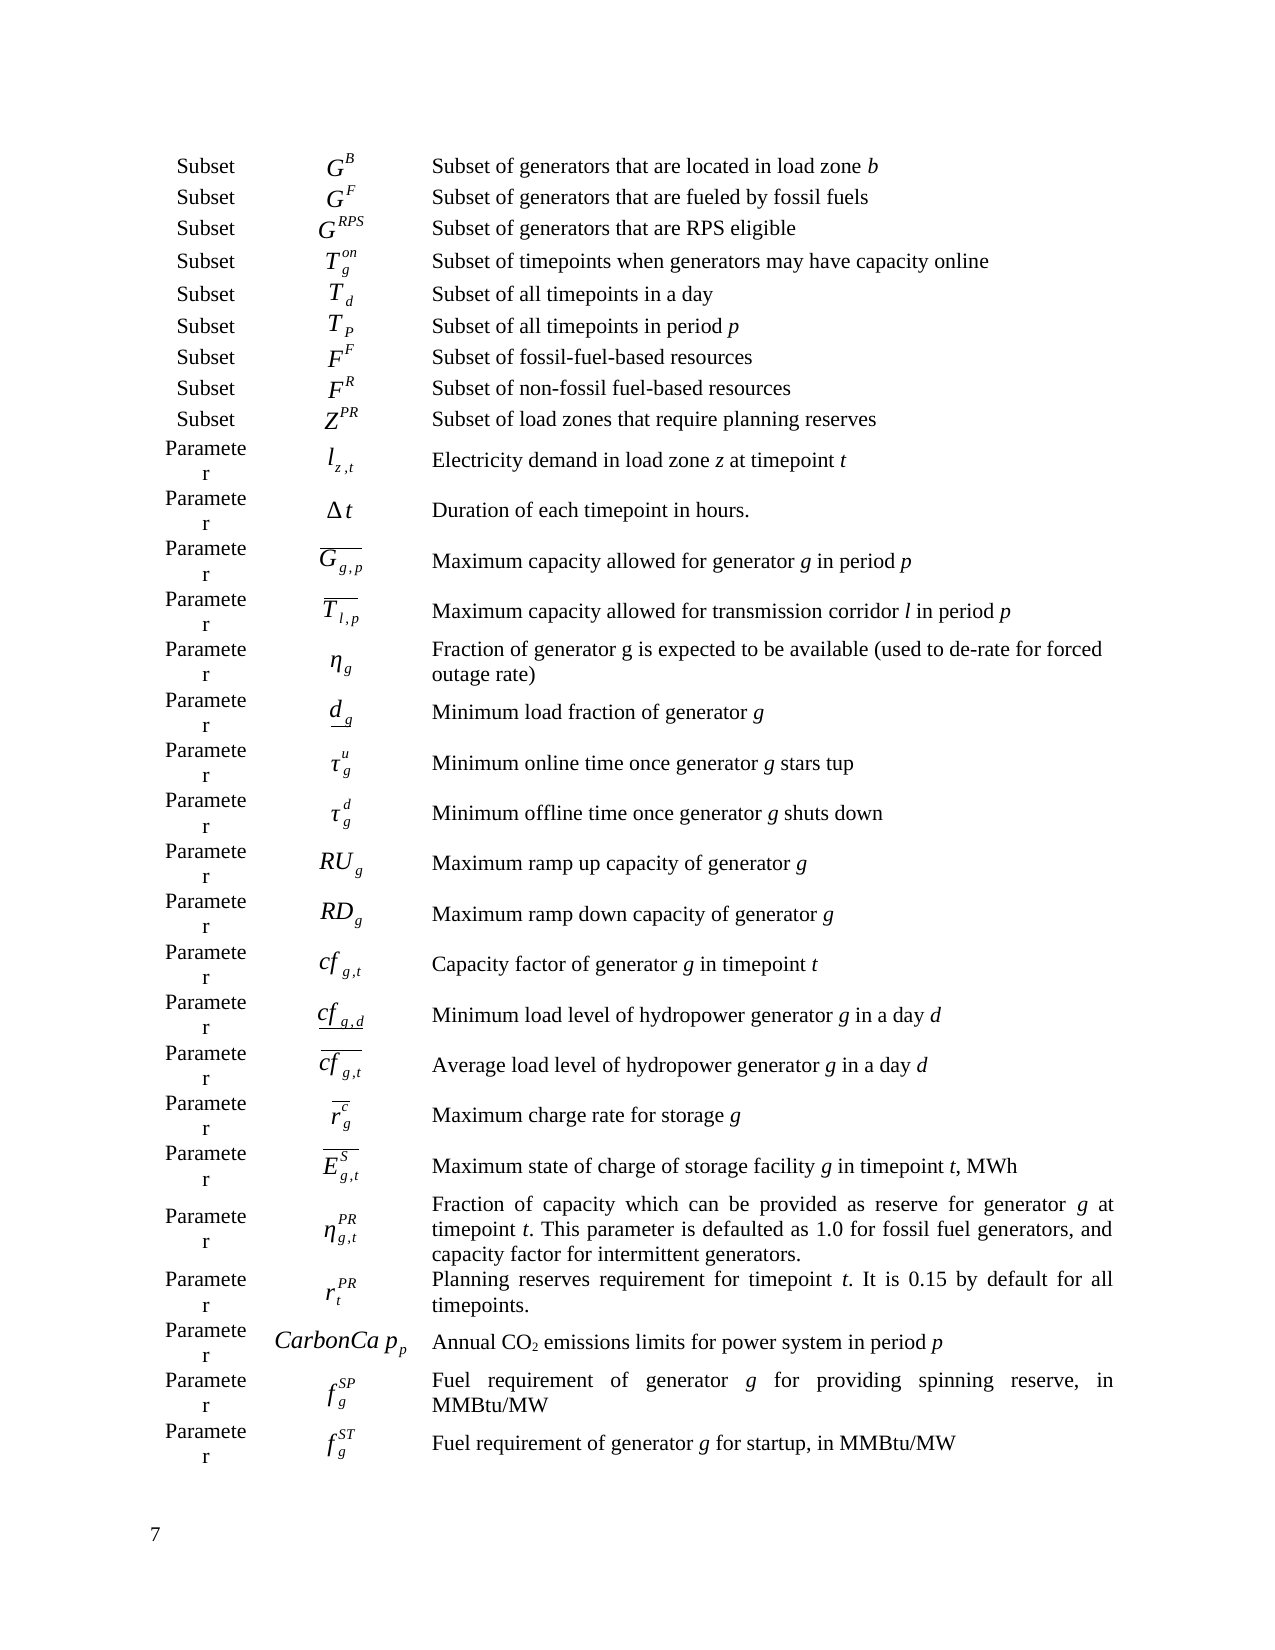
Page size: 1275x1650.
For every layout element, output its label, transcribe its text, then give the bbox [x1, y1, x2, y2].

table_cell [261, 212, 420, 243]
table_cell [261, 310, 420, 341]
table_cell Subset of timepoints when generators may have capacity online [420, 244, 1125, 278]
table_cell [261, 485, 420, 535]
table_cell Parameter [150, 1418, 261, 1468]
table_cell Parameter [150, 1040, 261, 1090]
table_cell Subset of all timepoints in period p [420, 310, 1125, 341]
table_cell Maximum capacity allowed for transmission corridor l in period p [420, 586, 1125, 636]
table_cell Subset [150, 244, 261, 278]
table_cell [261, 1266, 420, 1317]
table_cell [261, 535, 420, 586]
table_cell [261, 1191, 420, 1266]
table_cell Subset [150, 278, 261, 310]
table_cell Parameter [150, 888, 261, 939]
table_cell Parameter [150, 989, 261, 1039]
table_cell [261, 687, 420, 737]
table_cell Parameter [150, 1191, 261, 1266]
table_cell Duration of each timepoint in hours. [420, 485, 1125, 535]
table_cell [261, 939, 420, 989]
table_cell Parameter [150, 1367, 261, 1418]
table_cell Maximum state of charge of storage facility g in timepoint t, MWh [420, 1140, 1125, 1191]
table_cell Parameter [150, 1090, 261, 1140]
table_cell Subset [150, 341, 261, 372]
table_cell [261, 435, 420, 485]
table_cell [261, 989, 420, 1039]
table_cell Subset [150, 310, 261, 341]
table_cell Fuel requirement of generator g for startup, in MMBtu/MW [420, 1418, 1125, 1468]
table_cell [261, 636, 420, 687]
table_cell Subset of non-fossil fuel-based resources [420, 372, 1125, 403]
table_cell Parameter [150, 838, 261, 888]
table_cell [261, 1090, 420, 1140]
table_cell [261, 737, 420, 787]
table_cell Subset [150, 150, 261, 181]
table_cell Parameter [150, 687, 261, 737]
table_cell [261, 1040, 420, 1090]
table_cell Parameter [150, 435, 261, 485]
table_cell [261, 244, 420, 278]
table_cell [261, 1367, 420, 1418]
table_cell Subset [150, 212, 261, 243]
table_cell [261, 403, 420, 434]
table_cell Fraction of capacity which can be provided as reserve for generator g at timepoint t. This parameter is defaulted as 1.0 for fossil fuel generators, and capacity factor for intermittent generators. [420, 1191, 1125, 1266]
table_cell [261, 888, 420, 939]
table_cell Parameter [150, 1266, 261, 1317]
table_cell Subset of fossil-fuel-based resources [420, 341, 1125, 372]
table_cell Parameter [150, 1317, 261, 1367]
table_cell [261, 341, 420, 372]
table_cell Minimum load level of hydropower generator g in a day d [420, 989, 1125, 1039]
table_cell [261, 181, 420, 212]
table_cell Parameter [150, 737, 261, 787]
table_cell Planning reserves requirement for timepoint t. It is 0.15 by default for all timepoints. [420, 1266, 1125, 1317]
table_cell Parameter [150, 939, 261, 989]
table_cell [261, 788, 420, 838]
table_cell Parameter [150, 788, 261, 838]
table_cell Subset of generators that are fueled by fossil fuels [420, 181, 1125, 212]
table_cell Maximum capacity allowed for generator g in period p [420, 535, 1125, 586]
table_cell Subset [150, 372, 261, 403]
table_cell Average load level of hydropower generator g in a day d [420, 1040, 1125, 1090]
table_cell Minimum online time once generator g stars tup [420, 737, 1125, 787]
table_cell Minimum offline time once generator g shuts down [420, 788, 1125, 838]
table_cell Capacity factor of generator g in timepoint t [420, 939, 1125, 989]
table_cell [261, 372, 420, 403]
table_cell Subset [150, 181, 261, 212]
table_cell Electricity demand in load zone z at timepoint t [420, 435, 1125, 485]
table_cell Subset of generators that are RPS eligible [420, 212, 1125, 243]
table_cell Subset of all timepoints in a day [420, 278, 1125, 310]
table_cell [261, 838, 420, 888]
table_cell Annual CO2 emissions limits for power system in period p [420, 1317, 1125, 1367]
table_cell Parameter [150, 636, 261, 687]
table_cell Fraction of generator g is expected to be available (used to de-rate for forced outage rate) [420, 636, 1125, 687]
table_cell [261, 586, 420, 636]
table_cell Parameter [150, 535, 261, 586]
table_cell [261, 150, 420, 181]
table_cell [261, 1140, 420, 1191]
table_cell Maximum ramp down capacity of generator g [420, 888, 1125, 939]
table_cell Subset [150, 403, 261, 434]
table_cell Subset of load zones that require planning reserves [420, 403, 1125, 434]
table_cell Maximum ramp up capacity of generator g [420, 838, 1125, 888]
table_cell Subset of generators that are located in load zone b [420, 150, 1125, 181]
table_cell [261, 278, 420, 310]
table_cell Parameter [150, 1140, 261, 1191]
table_cell [261, 1418, 420, 1468]
table_cell Maximum charge rate for storage g [420, 1090, 1125, 1140]
table_cell Parameter [150, 586, 261, 636]
table_cell Parameter [150, 485, 261, 535]
table_cell Minimum load fraction of generator g [420, 687, 1125, 737]
table_cell Fuel requirement of generator g for providing spinning reserve, in MMBtu/MW [420, 1367, 1125, 1418]
table_cell [261, 1317, 420, 1367]
